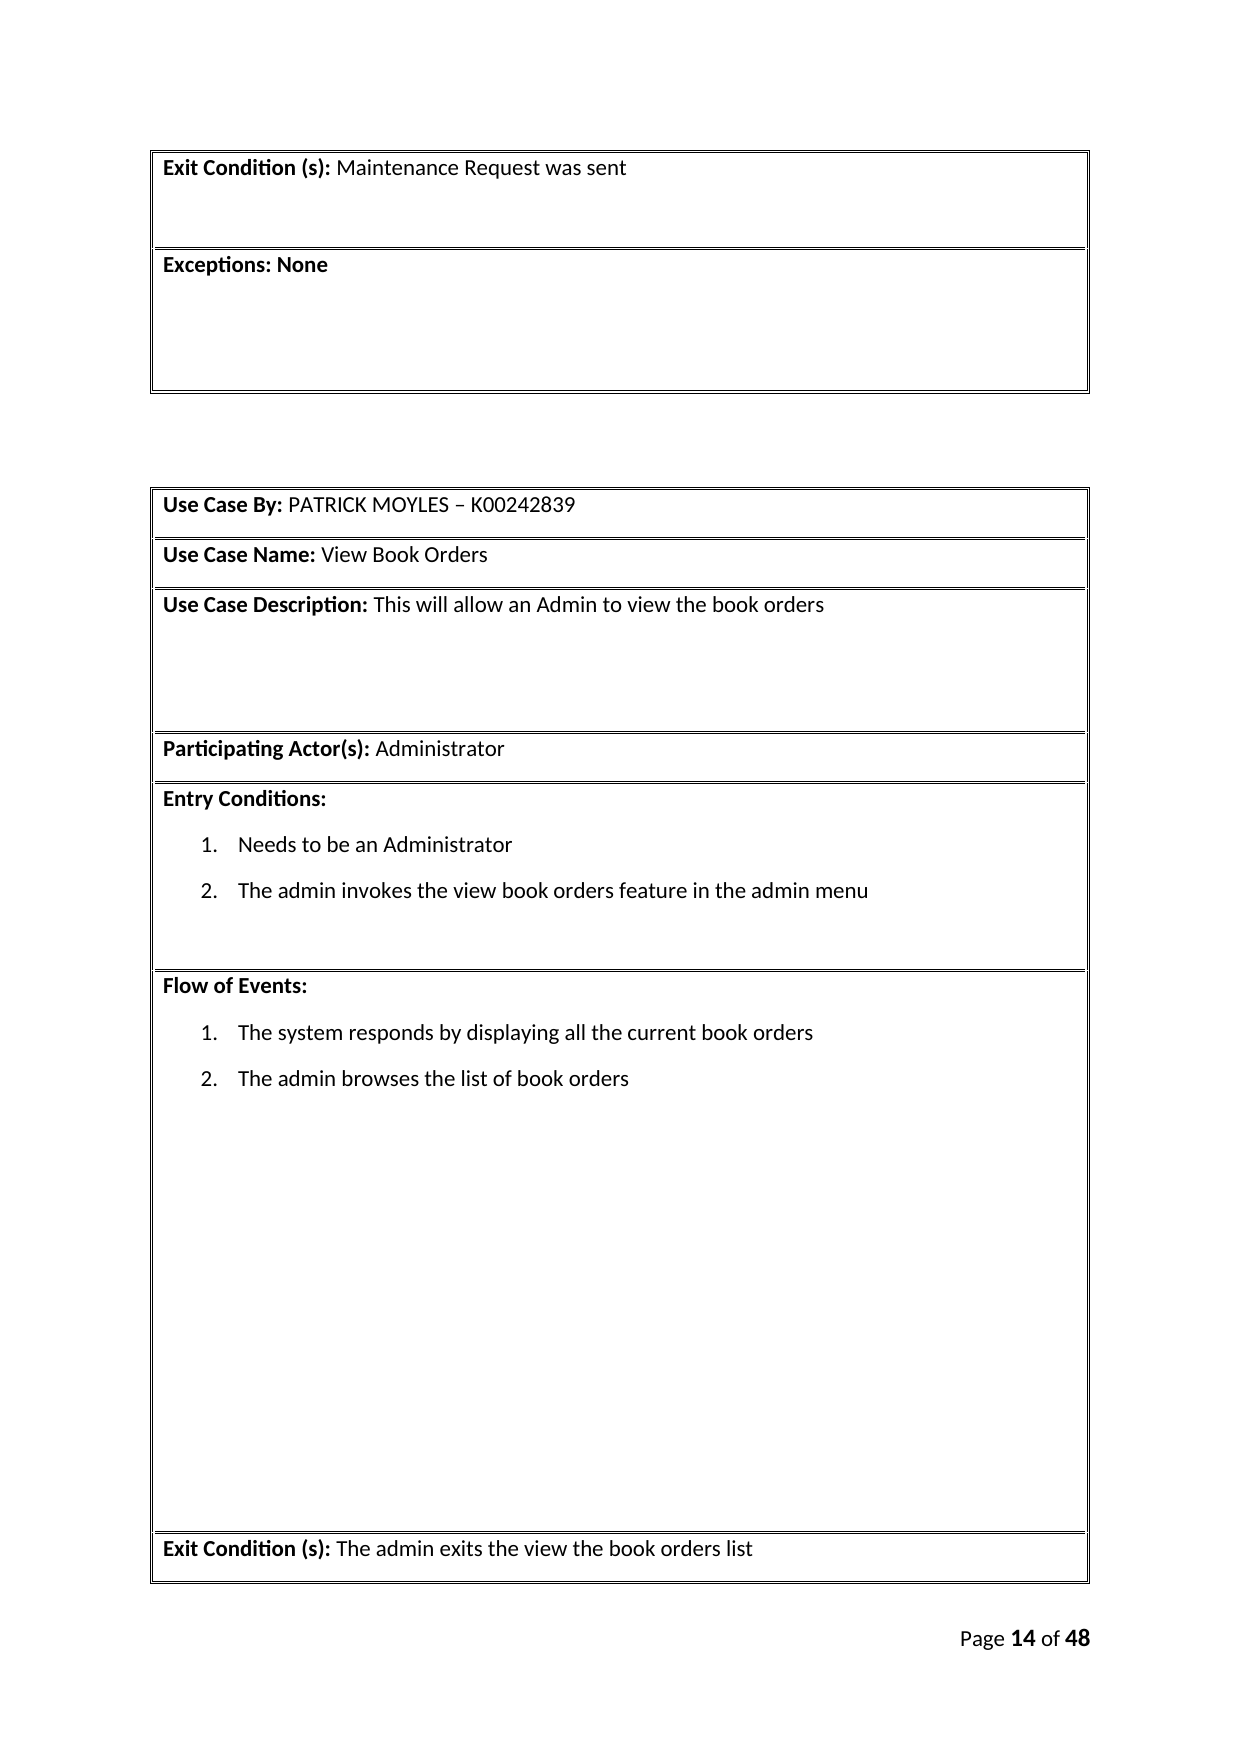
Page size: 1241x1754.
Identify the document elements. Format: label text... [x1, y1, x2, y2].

table_cell Exit Condition (s): Maintenance Request was sent [153, 153, 1087, 247]
table_cell Use Case Name: View Book Orders [152, 537, 1089, 587]
table_cell Use Case Description: This will allow an Admin to view the book orders [152, 587, 1089, 731]
table_header Use Case By: PATRICK MOYLES – K00242839 [153, 490, 1087, 537]
table_cell Entry Conditions: Needs to be an Administrator The admin invokes the view book orders feature in the admin menu [153, 781, 1087, 968]
table_cell Participating Actor(s): Administrator [153, 731, 1087, 781]
table_cell Flow of Events: The system responds by displaying all the current book orders The admin browses the list of book orders [153, 969, 1087, 1531]
table_cell Exceptions: None [153, 247, 1087, 390]
table_cell Exit Condition (s): The admin exits the view the book orders list [152, 1531, 1089, 1581]
